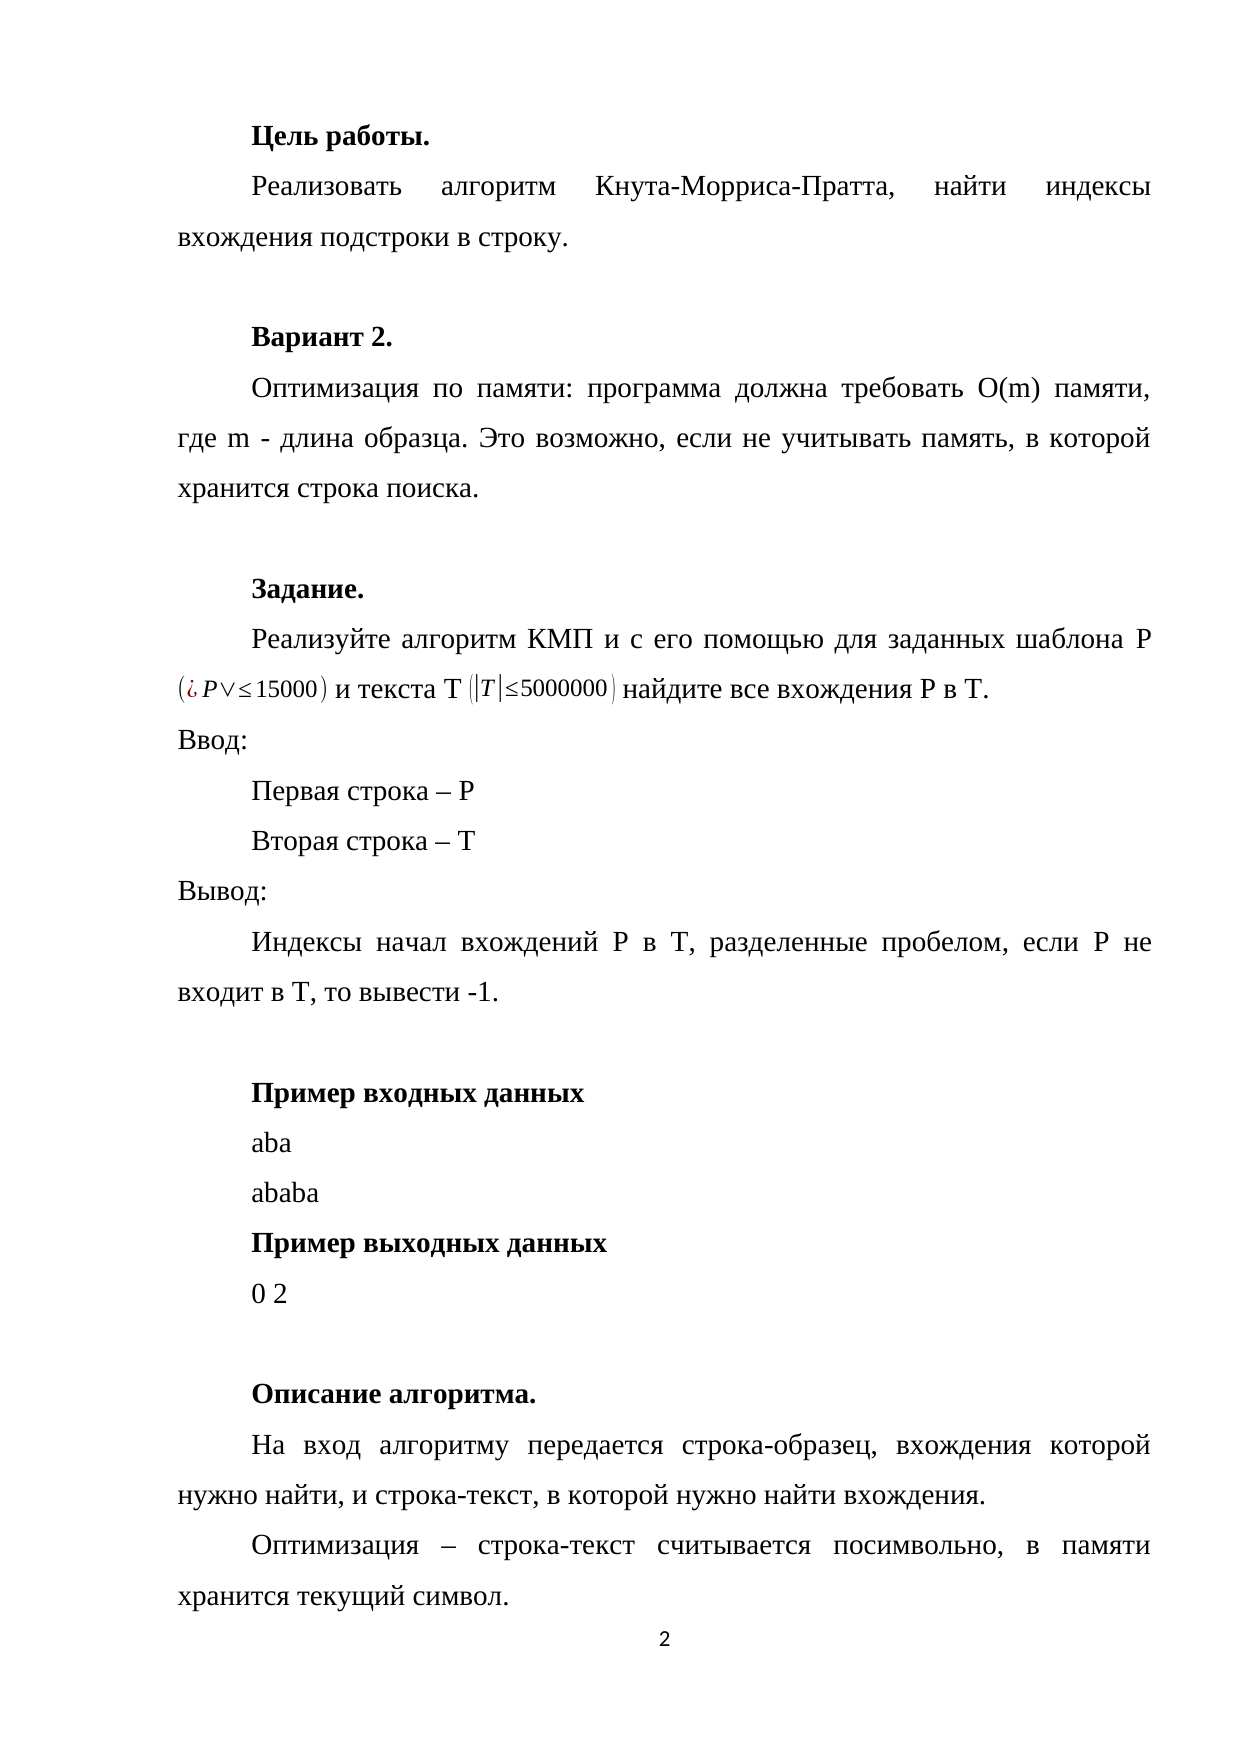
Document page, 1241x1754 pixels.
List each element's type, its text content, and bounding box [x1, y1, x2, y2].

text Оптимизация по памяти: программа должна требовать O(m) памяти, где m - длина образца. Это возможно, если не учитывать память, в которой хранится строка поиска. [177, 370, 1152, 504]
text Оптимизация – строка-текст считывается посимвольно, в памяти хранится текущий символ. [177, 1527, 1152, 1611]
text На вход алгоритму передается строка-образец, вхождения которой нужно найти, и строка-текст, в которой нужно найти вхождения. [177, 1427, 1152, 1511]
text Реализуйте алгоритм КМП и с его помощью для заданных шаблона P и текста T найдите все вхождения P в T. [177, 621, 1152, 706]
text Пример выходных данных [177, 1226, 1152, 1259]
text Ввод: [177, 722, 1152, 756]
text aba [177, 1125, 1152, 1158]
text Вариант 2. [177, 319, 1152, 353]
text Задание. [177, 571, 1152, 604]
text ababa [177, 1175, 1152, 1209]
text Вывод: [177, 873, 1152, 907]
text Описание алгоритма. [177, 1377, 1152, 1410]
text 0 2 [177, 1276, 1152, 1309]
text Реализовать алгоритм Кнута-Морриса-Пратта, найти индексы вхождения подстроки в строку. [177, 168, 1152, 252]
text Цель работы. [177, 118, 1152, 152]
text Вторая строка – T [177, 823, 1152, 857]
text Пример входных данных [177, 1075, 1152, 1108]
text Первая строка – P [177, 773, 1152, 806]
text Индексы начал вхождений P в T, разделенные пробелом, если P не входит в T, то вывести -1. [177, 924, 1152, 1008]
